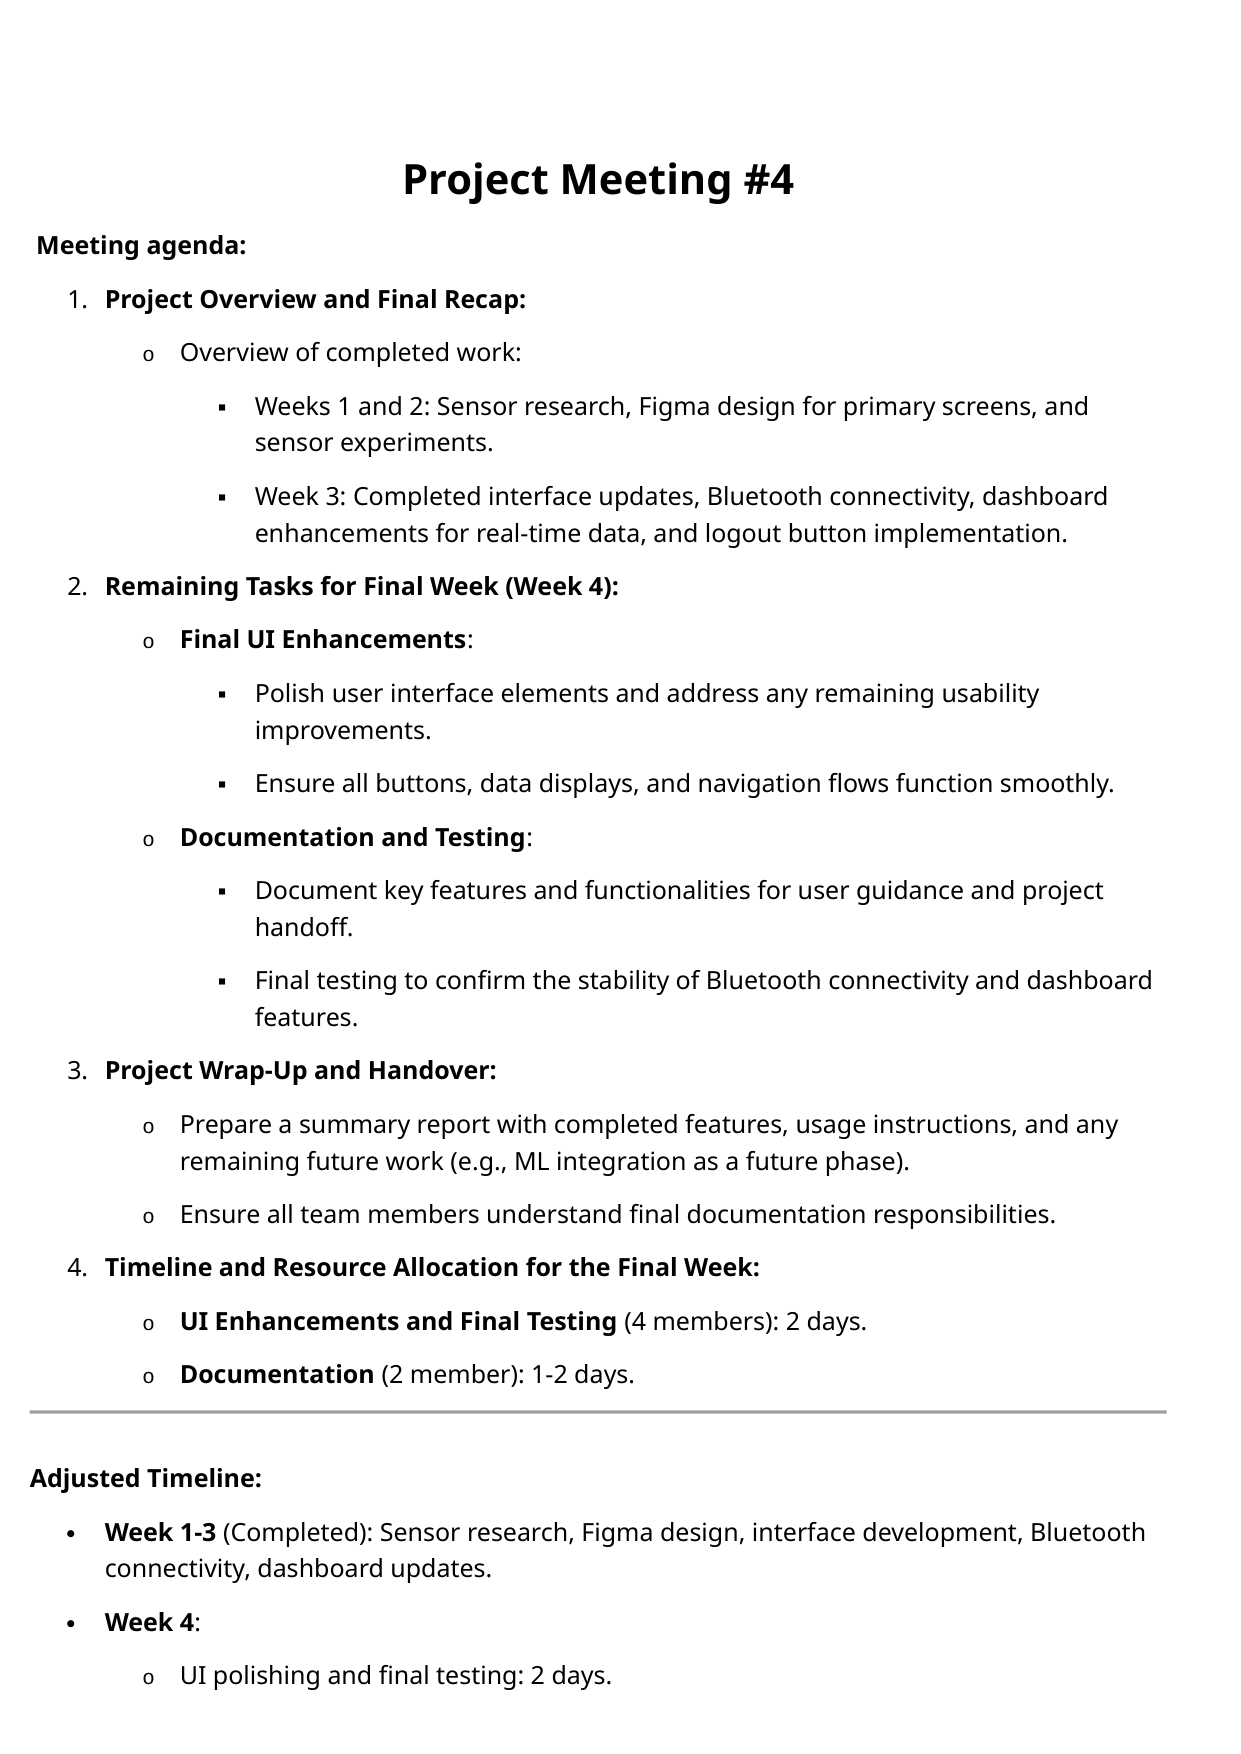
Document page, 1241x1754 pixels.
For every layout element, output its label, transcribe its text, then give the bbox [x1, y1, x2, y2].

text Adjusted Timeline: [29, 1461, 1167, 1495]
list Documentation (2 member): 1-2 days. [142, 1357, 1167, 1391]
list Final testing to confirm the stability of Bluetooth connectivity and dashboard features. [217, 963, 1167, 1034]
list Timeline and Resource Allocation for the Final Week: [67, 1250, 1167, 1284]
list Prepare a summary report with completed features, usage instructions, and any remaining future work (e.g., ML integration as a future phase). [142, 1106, 1167, 1177]
list Week 4: [67, 1604, 1167, 1638]
list Project Wrap-Up and Handover: [67, 1053, 1167, 1087]
list Polish user interface elements and address any remaining usability improvements. [217, 676, 1167, 746]
list Ensure all buttons, data displays, and navigation flows function smoothly. [217, 766, 1167, 800]
list Overview of completed work: [142, 335, 1167, 369]
list Ensure all team members understand final documentation responsibilities. [142, 1197, 1167, 1231]
list UI polishing and final testing: 2 days. [142, 1658, 1167, 1692]
list UI Enhancements and Final Testing (4 members): 2 days. [142, 1303, 1167, 1338]
list Document key features and functionalities for user guidance and project handoff. [217, 873, 1167, 943]
list Final UI Enhancements: [142, 622, 1167, 656]
list Week 1-3 (Completed): Sensor research, Figma design, interface development, Bluetooth connectivity, dashboard updates. [67, 1514, 1167, 1585]
text Meeting agenda: [29, 228, 1167, 262]
list Remaining Tasks for Final Week (Week 4): [67, 569, 1167, 603]
text Project Meeting #4 [29, 150, 1167, 207]
list Documentation and Testing: [142, 819, 1167, 853]
list Week 3: Completed interface updates, Bluetooth connectivity, dashboard enhancements for real-time data, and logout button implementation. [217, 478, 1167, 549]
list Project Overview and Final Recap: [67, 281, 1167, 315]
list Weeks 1 and 2: Sensor research, Figma design for primary screens, and sensor experiments. [217, 388, 1167, 459]
